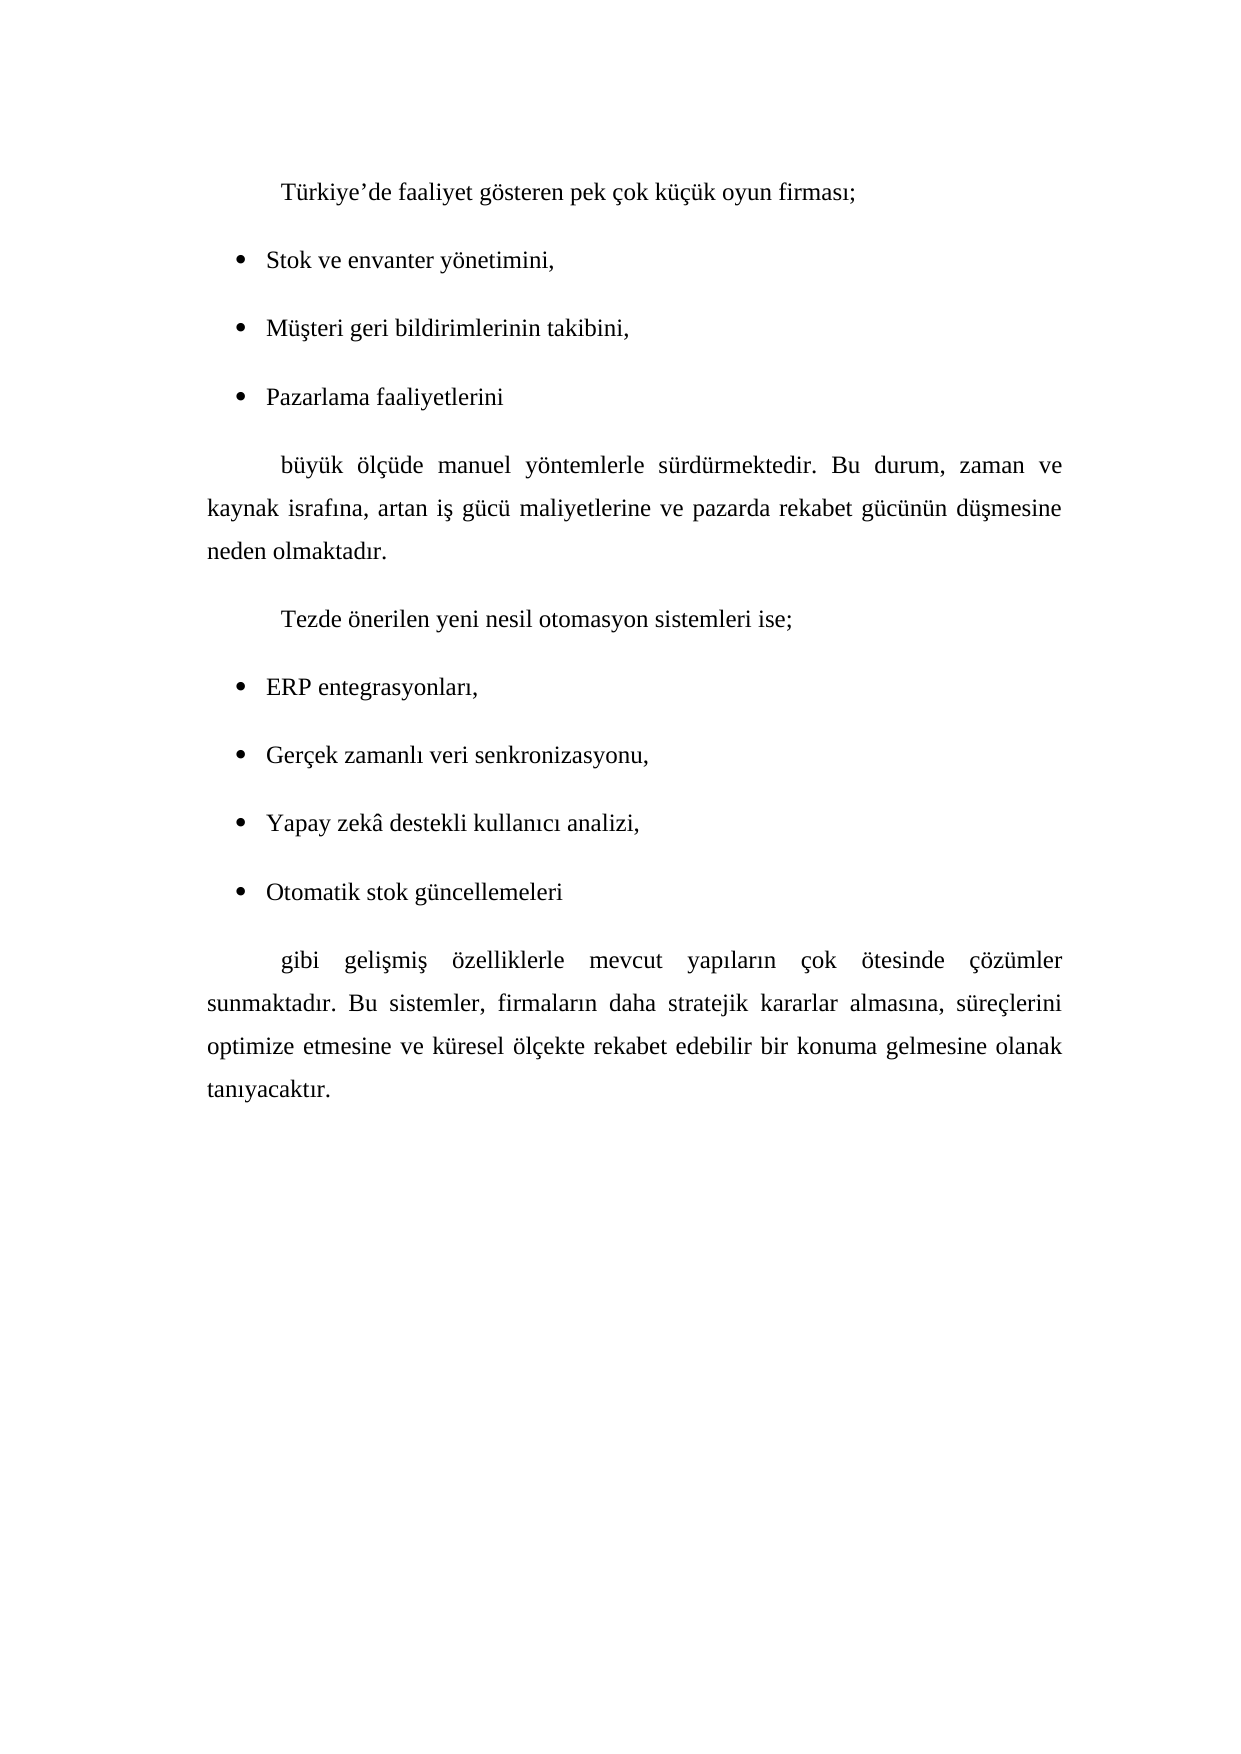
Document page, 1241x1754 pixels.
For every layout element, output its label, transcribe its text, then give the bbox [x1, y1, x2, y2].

list Gerçek zamanlı veri senkronizasyonu, [236, 740, 1063, 769]
text büyük ölçüde manuel yöntemlerle sürdürmektedir. Bu durum, zaman ve kaynak israfına, artan iş gücü maliyetlerine ve pazarda rekabet gücünün düşmesine neden olmaktadır. [207, 450, 1063, 565]
list Yapay zekâ destekli kullanıcı analizi, [236, 808, 1063, 837]
text gibi gelişmiş özelliklerle mevcut yapıların çok ötesinde çözümler sunmaktadır. Bu sistemler, firmaların daha stratejik kararlar almasına, süreçlerini optimize etmesine ve küresel ölçekte rekabet edebilir bir konuma gelmesine olanak tanıyacaktır. [207, 945, 1063, 1103]
list ERP entegrasyonları, [236, 672, 1063, 701]
list Stok ve envanter yönetimini, [236, 245, 1063, 274]
list Müşteri geri bildirimlerinin takibini, [236, 313, 1063, 342]
text Türkiye’de faaliyet gösteren pek çok küçük oyun firması; [207, 177, 1063, 206]
text Tezde önerilen yeni nesil otomasyon sistemleri ise; [207, 604, 1063, 633]
list Pazarlama faaliyetlerini [236, 382, 1063, 410]
list Otomatik stok güncellemeleri [236, 877, 1063, 905]
